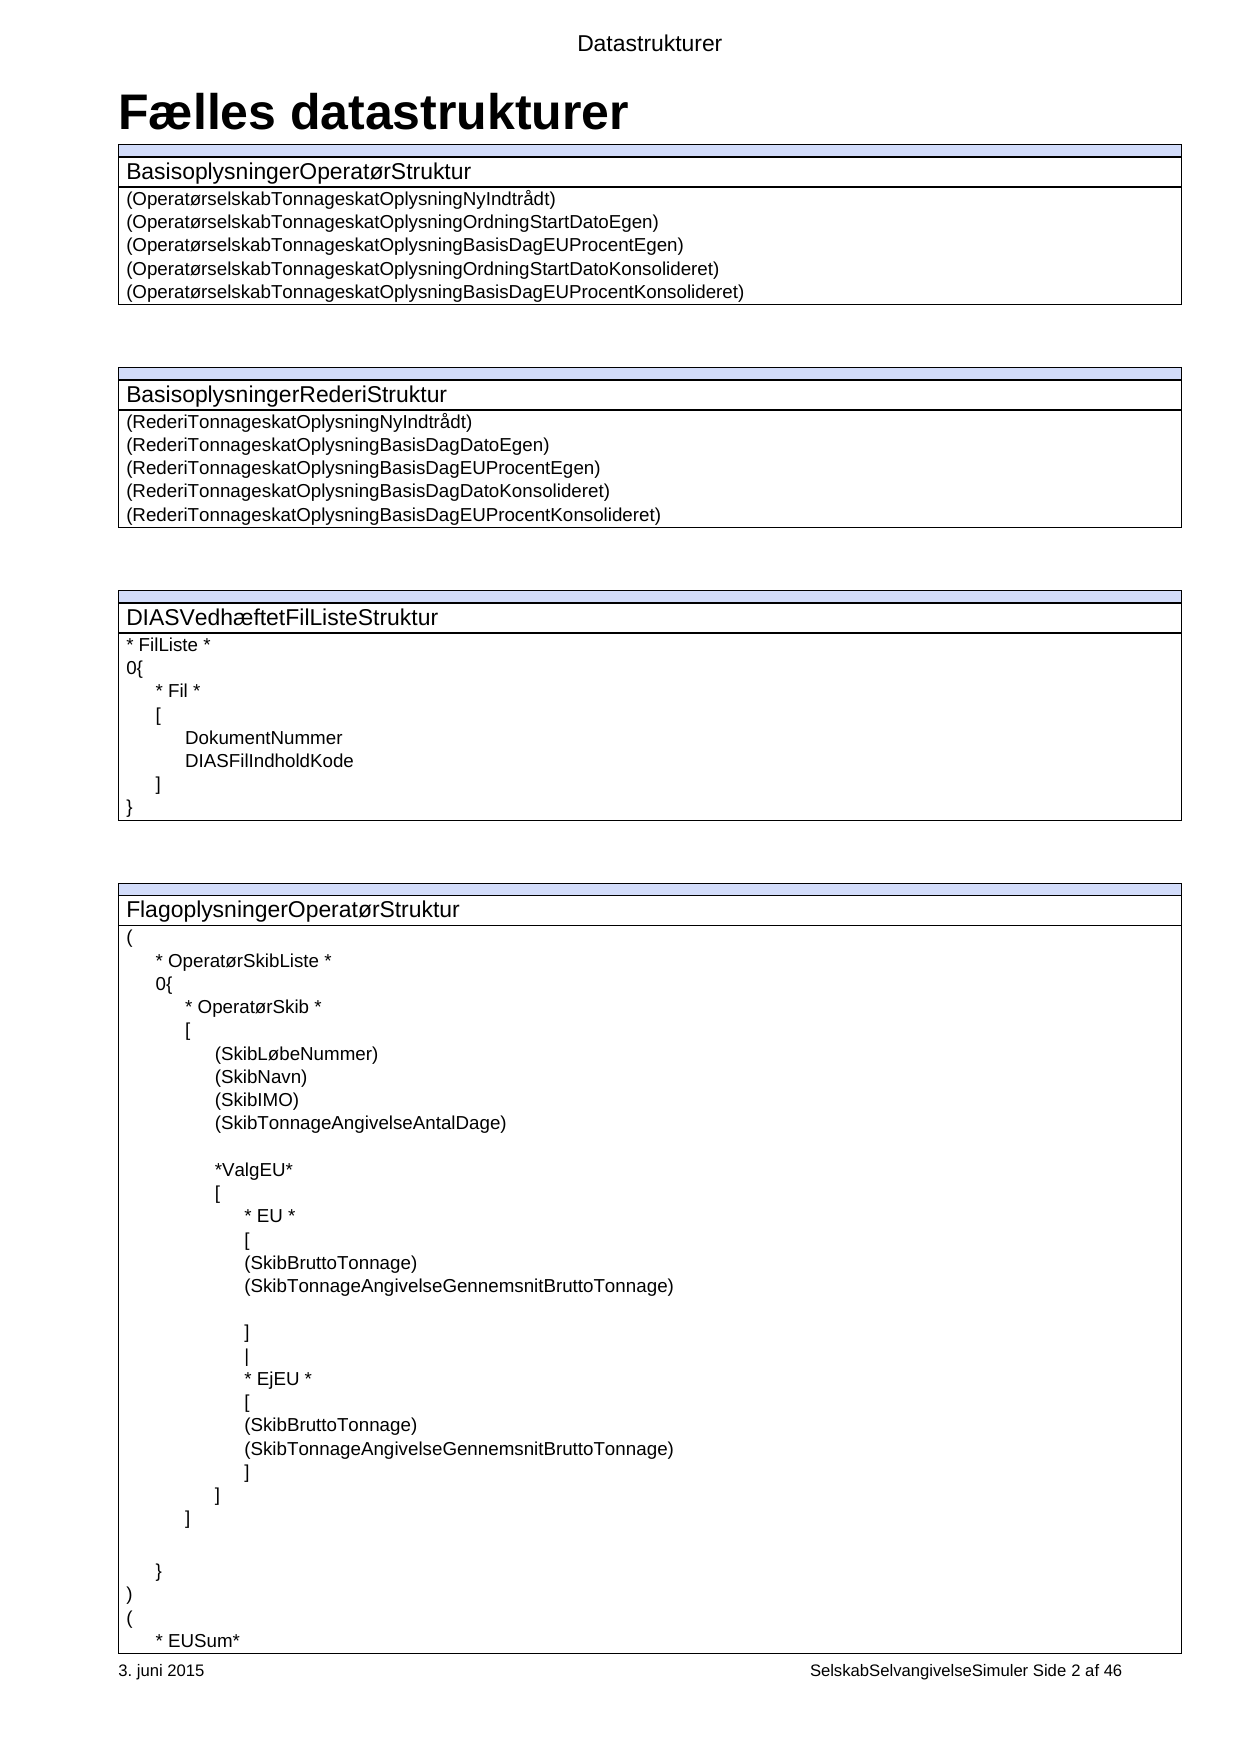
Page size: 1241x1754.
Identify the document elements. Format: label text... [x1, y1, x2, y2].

text Fælles datastrukturer [118, 82, 1181, 140]
table_header [119, 145, 1181, 156]
table_cell BasisoplysningerOperatørStruktur [119, 158, 1181, 186]
table_cell DIASVedhæftetFilListeStruktur [119, 604, 1181, 632]
table_cell (RederiTonnageskatOplysningNyIndtrådt) (RederiTonnageskatOplysningBasisDagDatoEgen) (RederiTonnageskatOplysningBasisDagEUProcentEgen) (RederiTonnageskatOplysningBasisDagDatoKonsolideret) (RederiTonnageskatOplysningBasisDagEUProcentKonsolideret) [119, 411, 1181, 527]
table_cell FlagoplysningerOperatørStruktur [119, 896, 1181, 925]
table_cell BasisoplysningerRederiStruktur [119, 381, 1181, 409]
table_header [119, 368, 1181, 379]
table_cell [119, 926, 1181, 1653]
table_header [119, 884, 1181, 895]
table_cell * FilListe * 0{ * Fil * [ DokumentNummer DIASFilIndholdKode ] } [119, 634, 1181, 820]
table_cell (OperatørselskabTonnageskatOplysningNyIndtrådt) (OperatørselskabTonnageskatOplysningOrdningStartDatoEgen) (OperatørselskabTonnageskatOplysningBasisDagEUProcentEgen) (OperatørselskabTonnageskatOplysningOrdningStartDatoKonsolideret) (OperatørselskabTonnageskatOplysningBasisDagEUProcentKonsolideret) [119, 188, 1181, 304]
table_header [119, 591, 1181, 602]
